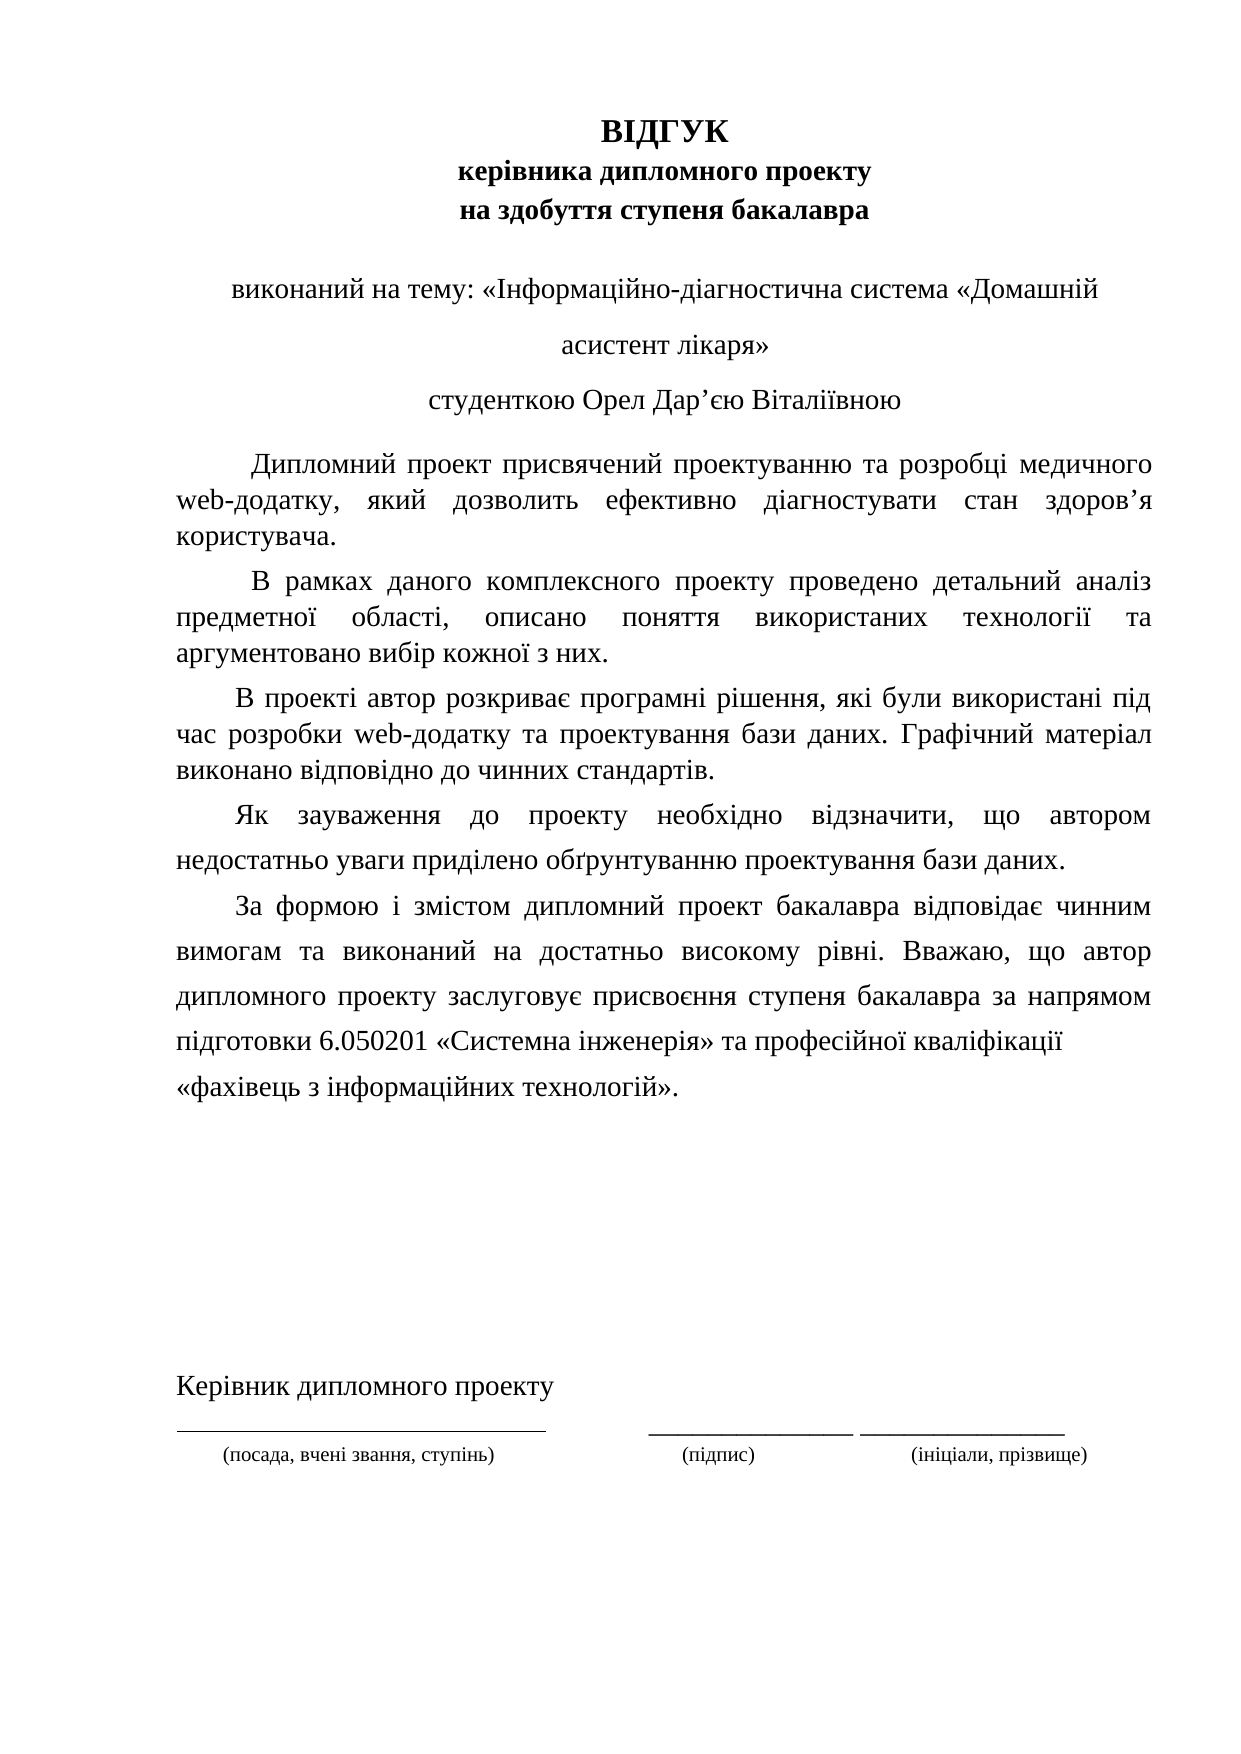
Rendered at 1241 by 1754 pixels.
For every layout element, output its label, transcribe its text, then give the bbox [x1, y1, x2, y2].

text ______________ ______________ [176, 1405, 1152, 1439]
text За формою і змістом дипломний проект бакалавра відповідає чинним вимогам та виконаний на достатньо високому рівні. Вважаю, що автор дипломного проекту заслуговує присвоєння ступеня бакалавра за напрямом підготовки 6.050201 «Системна інженерія» та професійної кваліфікації [176, 888, 1152, 1057]
text виконаний на тему: «Інформаційно-діагностична система «Домашній асистент лікаря» [177, 272, 1152, 361]
subtitle ВІДГУК [177, 112, 1152, 150]
text студенткою Орел Дар’єю Віталіївною [177, 382, 1152, 416]
text керівника дипломного проекту [177, 153, 1152, 186]
text В проекті автор розкриває програмні рішення, які були використані під час розробки web-додатку та проектування бази даних. Графічний матеріал виконано відповідно до чинних стандартів. [176, 680, 1152, 786]
text на здобуття ступеня бакалавра [177, 192, 1152, 226]
text Керівник дипломного проекту [176, 1368, 1152, 1402]
text В рамках даного комплексного проекту проведено детальний аналіз предметної області, описано поняття використаних технології та аргументовано вибір кожної з них. [176, 563, 1152, 669]
text «фахівець з інформаційних технологій». [176, 1069, 1152, 1103]
text Дипломний проект присвячений проектуванню та розробці медичного web-додатку, який дозволить ефективно діагностувати стан здоров’я користувача. [176, 446, 1152, 552]
text (посада, вчені звання, ступінь) (підпис) (ініціали, прізвище) [176, 1442, 1152, 1466]
text Як зауваження до проекту необхідно відзначити, що автором недостатньо уваги приділено обґрунтуванню проектування бази даних. [176, 797, 1152, 876]
